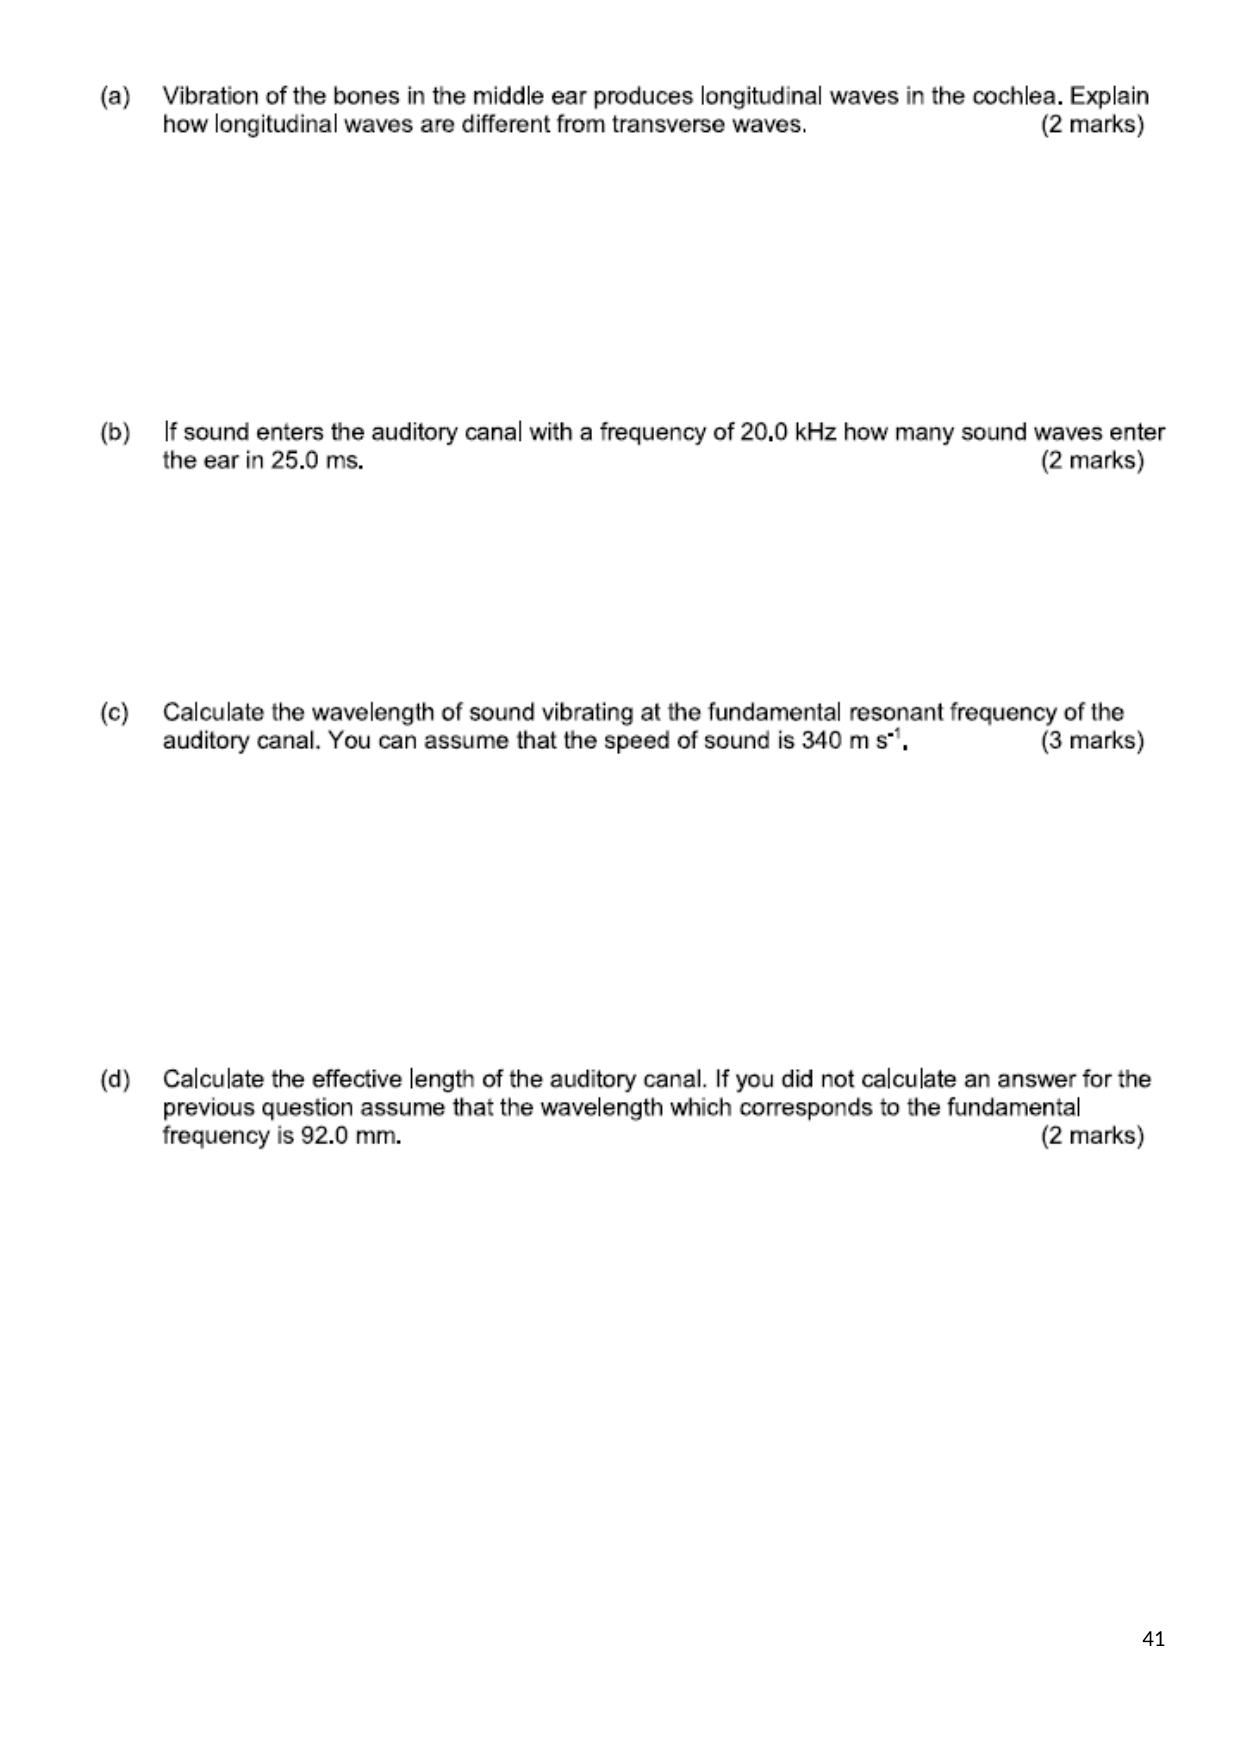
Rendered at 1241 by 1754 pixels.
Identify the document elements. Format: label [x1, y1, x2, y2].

picture [75, 75, 1190, 1460]
